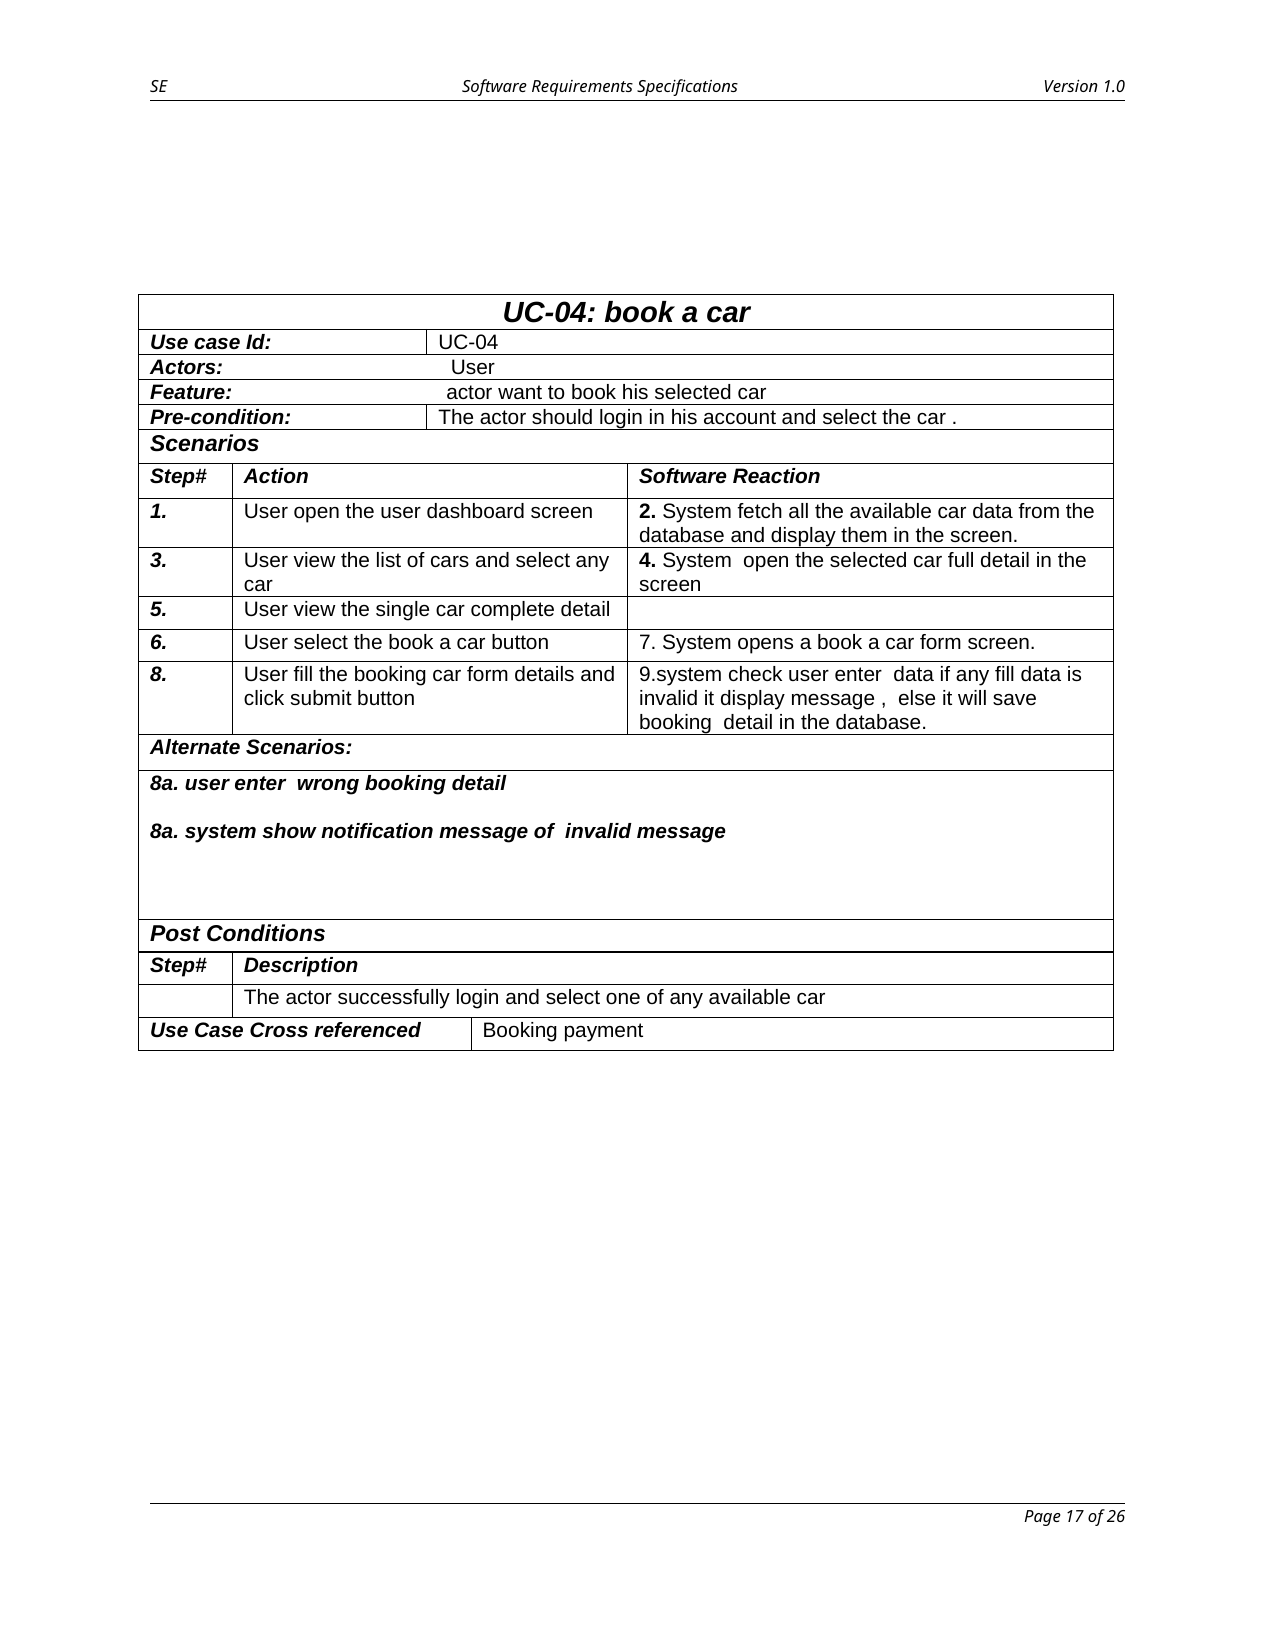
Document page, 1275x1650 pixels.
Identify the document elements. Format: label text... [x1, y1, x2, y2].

table_cell User fill the booking car form details and click submit button [233, 662, 627, 734]
table_cell Alternate Scenarios: [139, 735, 1113, 770]
table_cell Software Reaction [628, 464, 1113, 498]
table_cell 1. [139, 499, 232, 547]
table_cell Feature: actor want to book his selected car [139, 380, 1113, 404]
table_cell 2. System fetch all the available car data from the database and display them in the screen. [628, 499, 1113, 547]
table_cell Action [233, 464, 627, 498]
table_cell User view the list of cars and select any car [233, 548, 627, 596]
table_cell UC-04 [427, 330, 1113, 354]
table_cell Step# [139, 464, 232, 498]
table_cell The actor successfully login and select one of any available car [233, 985, 1113, 1017]
table_cell User view the single car complete detail [233, 597, 627, 628]
table_cell Booking payment [472, 1018, 1113, 1050]
table_cell 6. [139, 630, 232, 661]
table_cell Post Conditions [139, 920, 1113, 951]
table_cell Step# [139, 953, 232, 984]
table_cell Scenarios [139, 430, 1113, 463]
table_cell Description [233, 953, 1113, 984]
table_cell 8. [139, 662, 232, 734]
table_cell [139, 985, 232, 1017]
table_cell 5. [139, 597, 232, 628]
table_cell 4. System open the selected car full detail in the screen [628, 548, 1113, 596]
table_header UC-04: book a car [139, 295, 1113, 329]
table_cell [628, 597, 1113, 628]
table_cell Use case Id: [139, 330, 426, 354]
table_cell The actor should login in his account and select the car . [427, 405, 1113, 429]
table_cell 8a. user enter wrong booking detail 8a. system show notification message of invalid message [139, 771, 1113, 918]
table_cell Actors: User [139, 355, 1113, 379]
table_cell 9.system check user enter data if any fill data is invalid it display message , else it will save booking detail in the database. [628, 662, 1113, 734]
table_cell 3. [139, 548, 232, 596]
table_cell 7. System opens a book a car form screen. [628, 630, 1113, 661]
table_cell Use Case Cross referenced [139, 1018, 471, 1050]
table_cell Pre-condition: [139, 405, 426, 429]
table_cell User select the book a car button [233, 630, 627, 661]
table_cell User open the user dashboard screen [233, 499, 627, 547]
